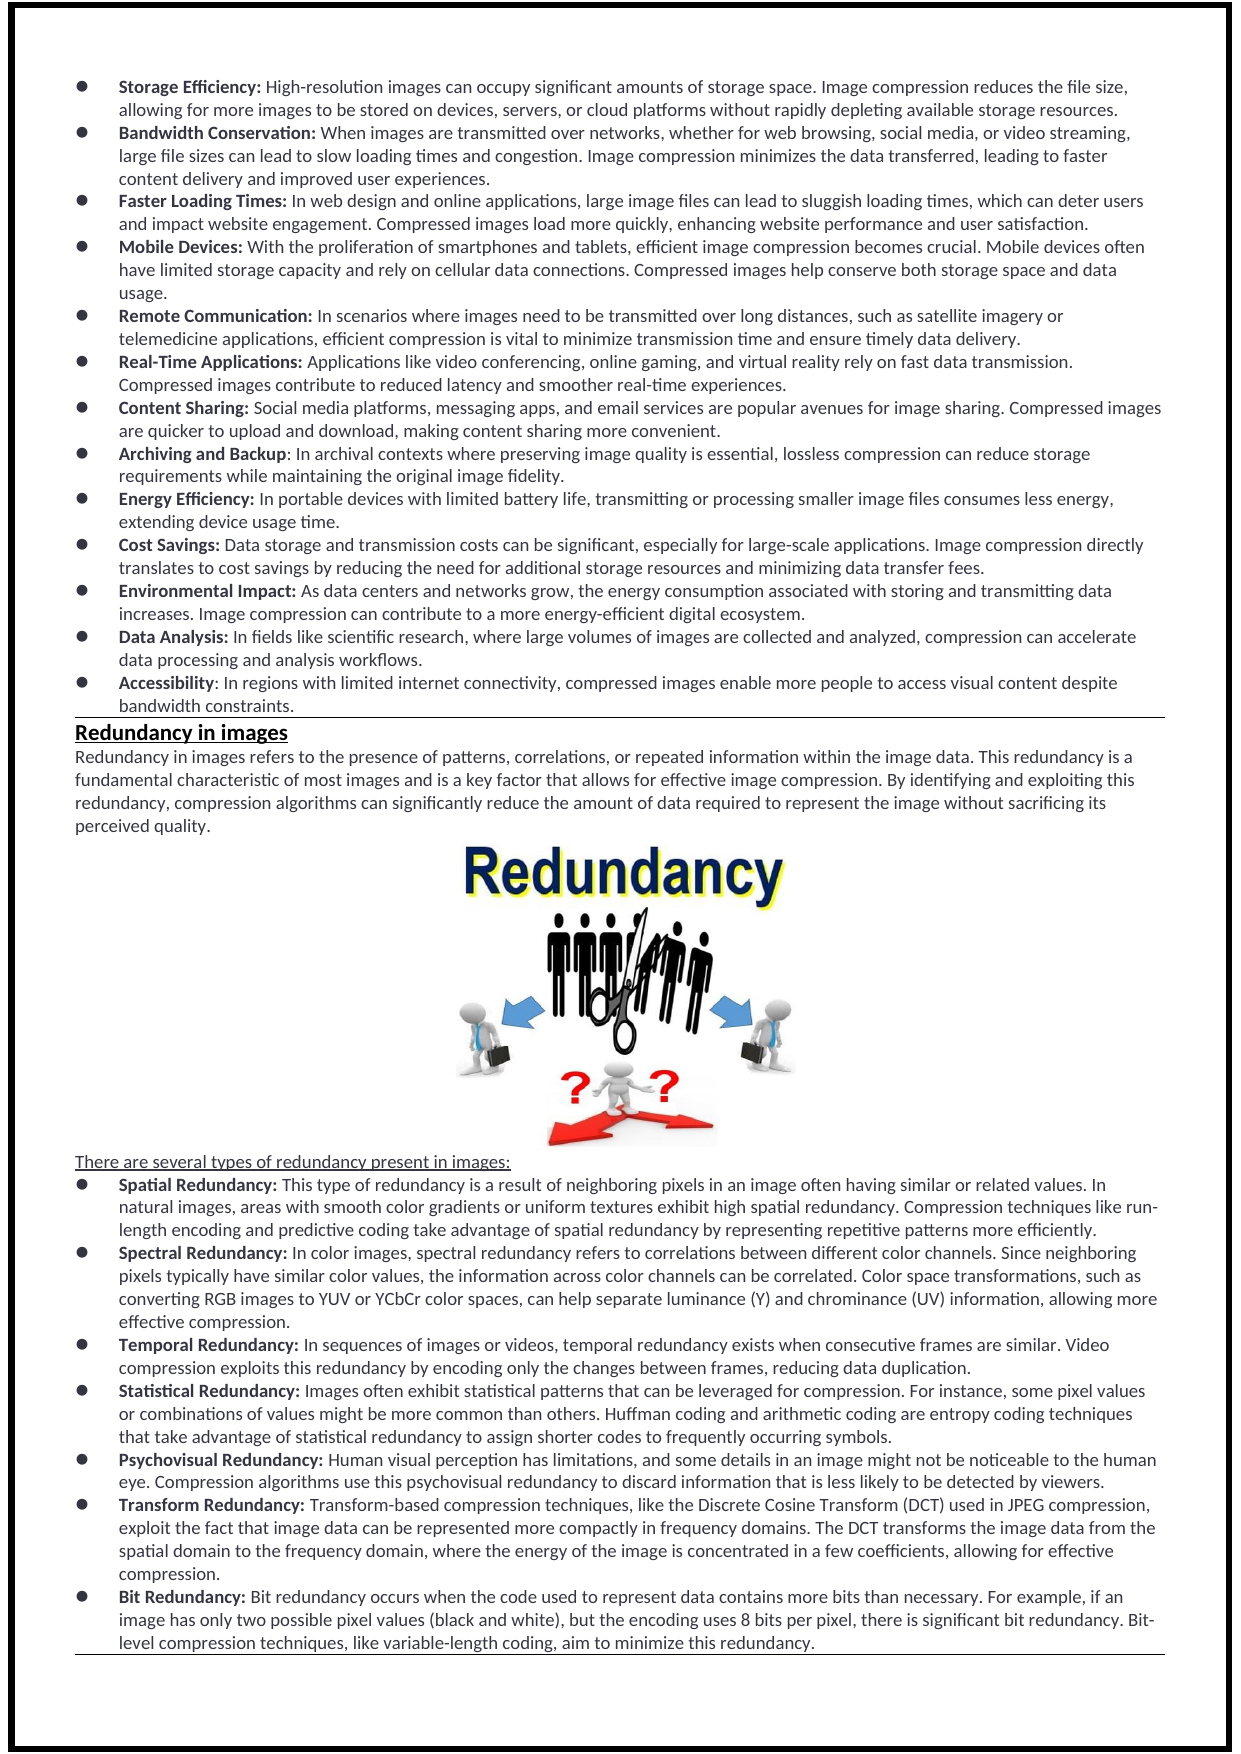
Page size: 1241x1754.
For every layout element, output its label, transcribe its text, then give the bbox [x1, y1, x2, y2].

list Bit Redundancy: Bit redundancy occurs when the code used to represent data contains more bits than necessary. For example, if an image has only two possible pixel values (black and white), but the encoding uses 8 bits per pixel, there is significant bit redundancy. Bit-level compression techniques, like variable-length coding, aim to minimize this redundancy. [75, 1585, 1165, 1654]
list Transform Redundancy: Transform-based compression techniques, like the Discrete Cosine Transform (DCT) used in JPEG compression, exploit the fact that image data can be represented more compactly in frequency domains. The DCT transforms the image data from the spatial domain to the frequency domain, where the energy of the image is concentrated in a few coefficients, allowing for effective compression. [75, 1493, 1165, 1585]
list Content Sharing: Social media platforms, messaging apps, and email services are popular avenues for image sharing. Compressed images are quicker to upload and download, making content sharing more convenient. [75, 396, 1165, 442]
list Psychovisual Redundancy: Human visual perception has limitations, and some details in an image might not be noticeable to the human eye. Compression algorithms use this psychovisual redundancy to discard information that is less likely to be detected by viewers. [75, 1448, 1165, 1493]
list Environmental Impact: As data centers and networks grow, the energy consumption associated with storing and transmitting data increases. Image compression can contribute to a more energy-efficient digital ecosystem. [75, 579, 1165, 625]
list Bandwidth Conservation: When images are transmitted over networks, whether for web browsing, social media, or video streaming, large file sizes can lead to slow loading times and congestion. Image compression minimizes the data transferred, leading to faster content delivery and improved user experiences. [75, 121, 1165, 189]
list Energy Efficiency: In portable devices with limited battery life, transmitting or processing smaller image files consumes less energy, extending device usage time. [75, 487, 1165, 533]
list Redundancy in images refers to the presence of patterns, correlations, or repeated information within the image data. This redundancy is a fundamental characteristic of most images and is a key factor that allows for effective image compression. By identifying and exploiting this redundancy, compression algorithms can significantly reduce the amount of data required to represent the image without sacrificing its perceived quality. [75, 746, 1165, 837]
list Spectral Redundancy: In color images, spectral redundancy refers to correlations between different color channels. Since neighboring pixels typically have similar color values, the information across color channels can be correlated. Color space transformations, such as converting RGB images to YUV or YCbCr color spaces, can help separate luminance (Y) and chrominance (UV) information, allowing more effective compression. [75, 1241, 1165, 1333]
list Data Analysis: In fields like scientific research, where large volumes of images are collected and analyzed, compression can accelerate data processing and analysis workflows. [75, 625, 1165, 671]
list Spatial Redundancy: This type of redundancy is a result of neighboring pixels in an image often having similar or related values. In natural images, areas with smooth color gradients or uniform textures exhibit high spatial redundancy. Compression techniques like run-length encoding and predictive coding take advantage of spatial redundancy by representing repetitive patterns more efficiently. [75, 1173, 1165, 1241]
list Cost Savings: Data storage and transmission costs can be significant, especially for large-scale applications. Image compression directly translates to cost savings by reducing the need for additional storage resources and minimizing data transfer fees. [75, 533, 1165, 579]
list Accessibility: In regions with limited internet connectivity, compressed images enable more people to access visual content despite bandwidth constraints. [75, 671, 1165, 717]
list Remote Communication: In scenarios where images need to be transmitted over long distances, such as satellite imagery or telemedicine applications, efficient compression is vital to minimize transmission time and ensure timely data delivery. [75, 304, 1165, 350]
list Faster Loading Times: In web design and online applications, large image files can lead to sluggish loading times, which can deter users and impact website engagement. Compressed images load more quickly, enhancing website performance and user satisfaction. [75, 189, 1165, 235]
list Archiving and Backup: In archival contexts where preserving image quality is essential, lossless compression can reduce storage requirements while maintaining the original image fidelity. [75, 442, 1165, 487]
list Mobile Devices: With the proliferation of smartphones and tablets, efficient image compression becomes crucial. Mobile devices often have limited storage capacity and rely on cellular data connections. Compressed images help conserve both storage space and data usage. [75, 235, 1165, 304]
text Redundancy in images [75, 718, 1165, 746]
list Real-Time Applications: Applications like video conferencing, online gaming, and virtual reality rely on fast data transmission. Compressed images contribute to reduced latency and smoother real-time experiences. [75, 350, 1165, 396]
picture [435, 837, 805, 1150]
list Temporal Redundancy: In sequences of images or videos, temporal redundancy exists when consecutive frames are similar. Video compression exploits this redundancy by encoding only the changes between frames, reducing data duplication. [75, 1333, 1165, 1379]
list There are several types of redundancy present in images: [75, 1150, 1165, 1173]
list Storage Efficiency: High-resolution images can occupy significant amounts of storage space. Image compression reduces the file size, allowing for more images to be stored on devices, servers, or cloud platforms without rapidly depleting available storage resources. [75, 75, 1165, 121]
list Statistical Redundancy: Images often exhibit statistical patterns that can be leveraged for compression. For instance, some pixel values or combinations of values might be more common than others. Huffman coding and arithmetic coding are entropy coding techniques that take advantage of statistical redundancy to assign shorter codes to frequently occurring symbols. [75, 1379, 1165, 1448]
